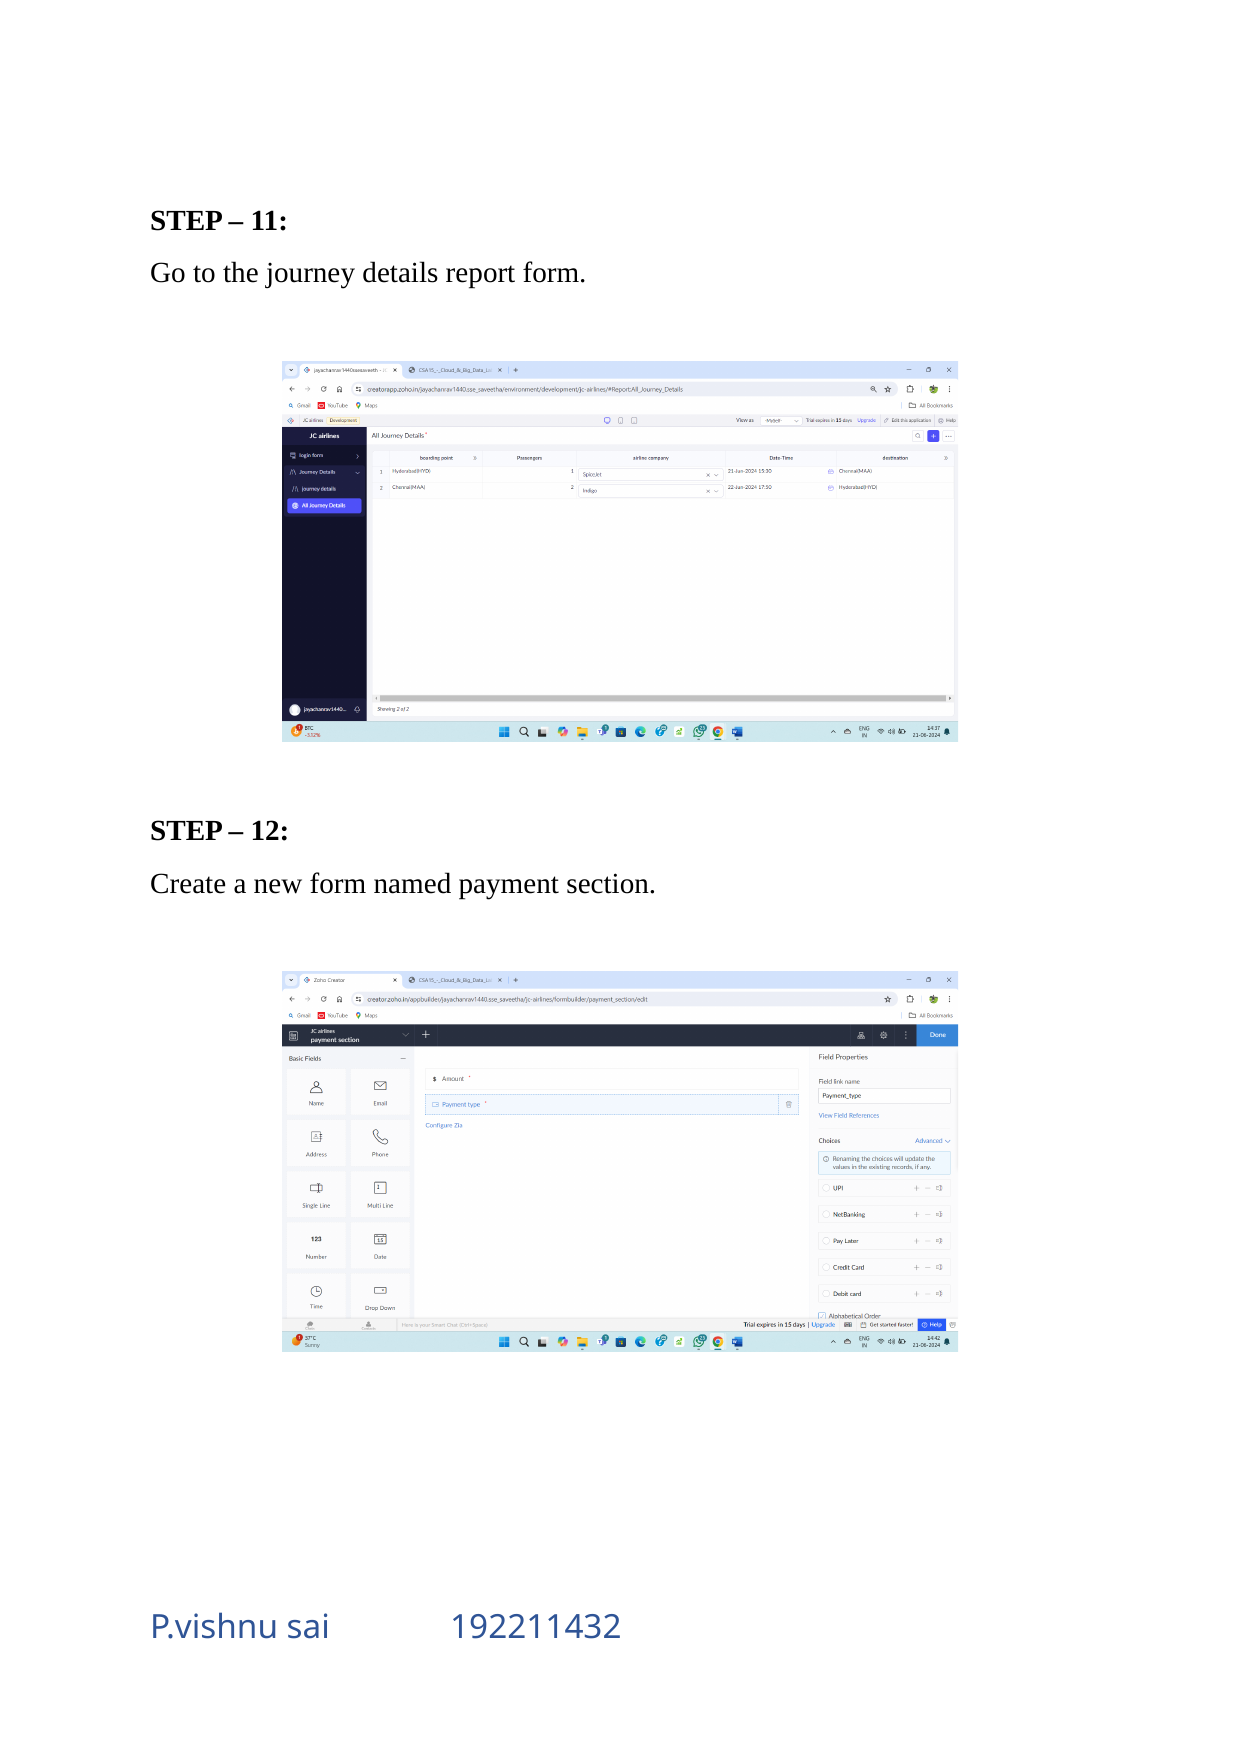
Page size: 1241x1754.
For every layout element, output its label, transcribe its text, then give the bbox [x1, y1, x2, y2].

text STEP – 11: [150, 203, 1090, 236]
picture [282, 361, 959, 742]
picture [282, 971, 959, 1352]
text STEP – 12: [150, 813, 1090, 847]
text Create a new form named payment section. [150, 866, 1090, 899]
text Go to the journey details report form. [150, 256, 1090, 289]
